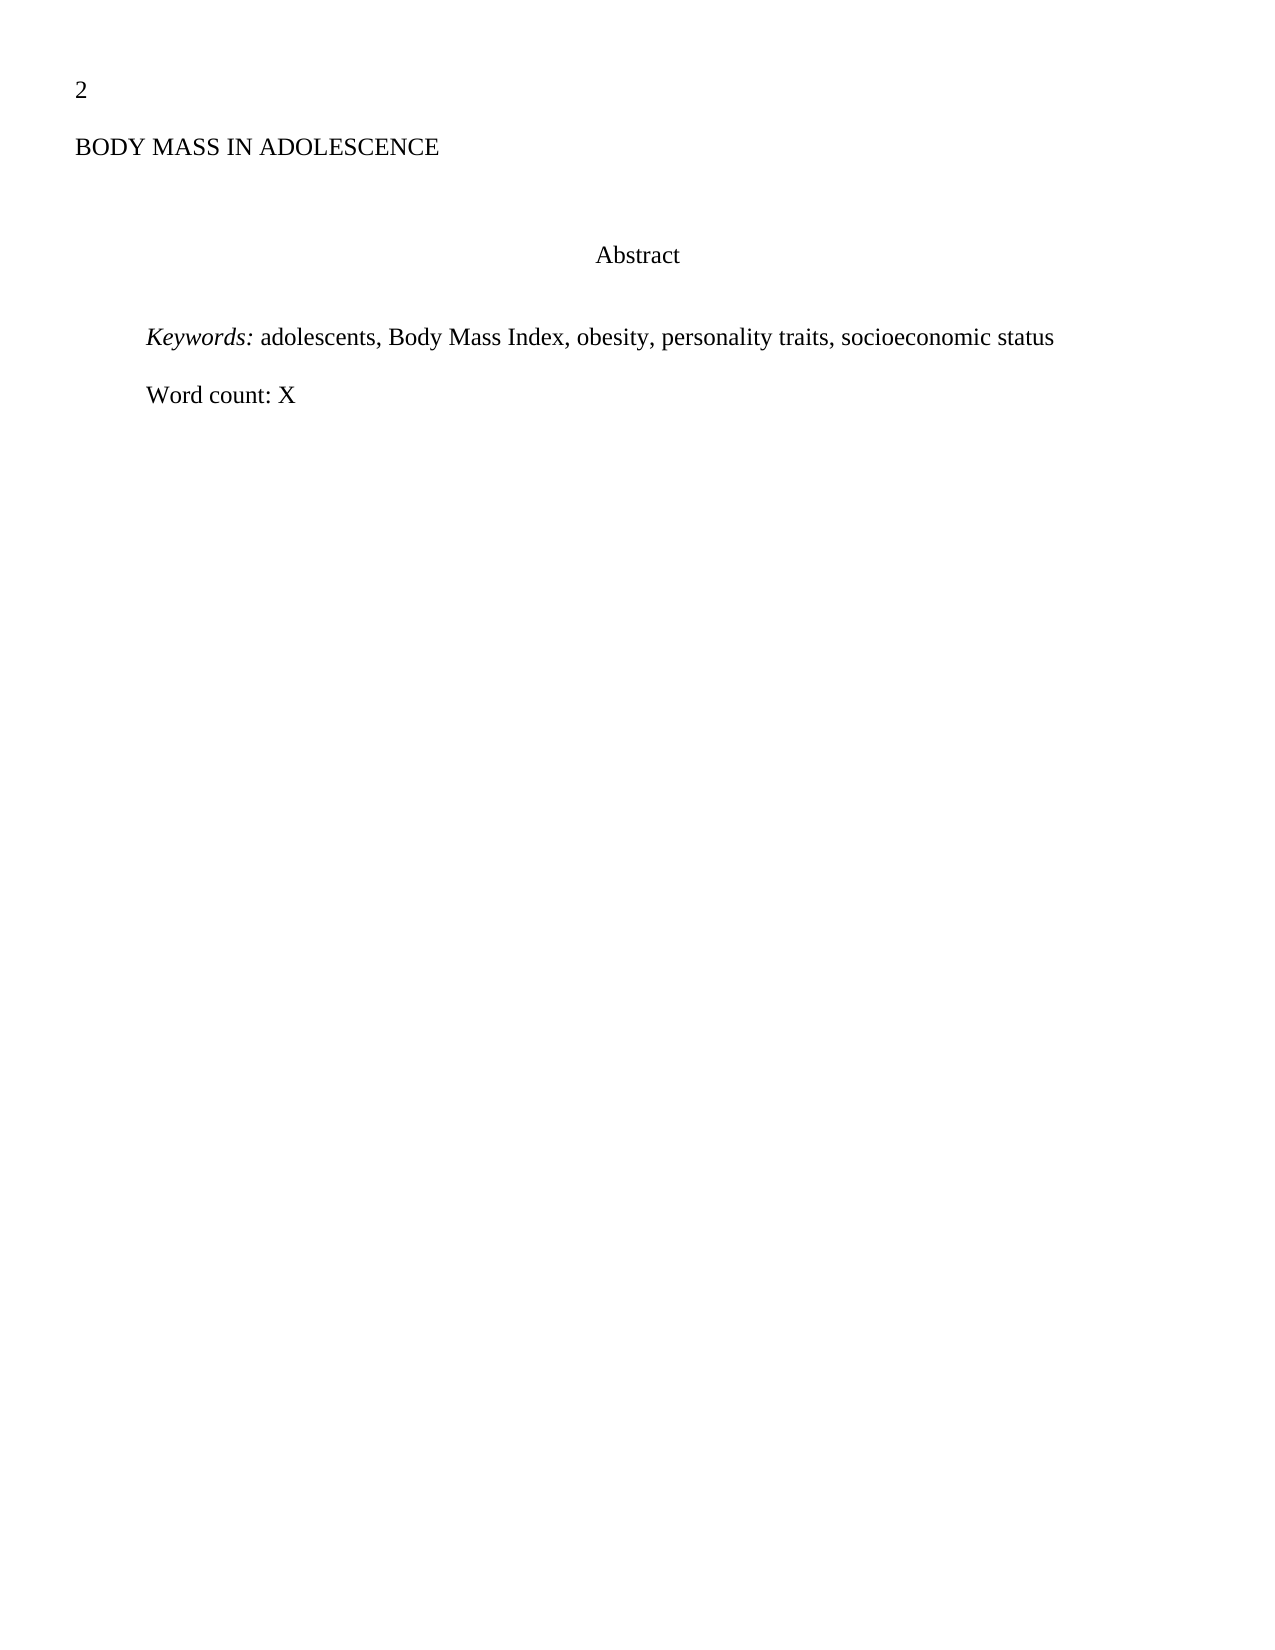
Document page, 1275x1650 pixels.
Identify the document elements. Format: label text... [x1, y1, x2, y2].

title Abstract [75, 240, 1200, 269]
text Word count: X [75, 380, 1200, 409]
text Keywords: adolescents, Body Mass Index, obesity, personality traits, socioeconomic status [75, 322, 1200, 351]
